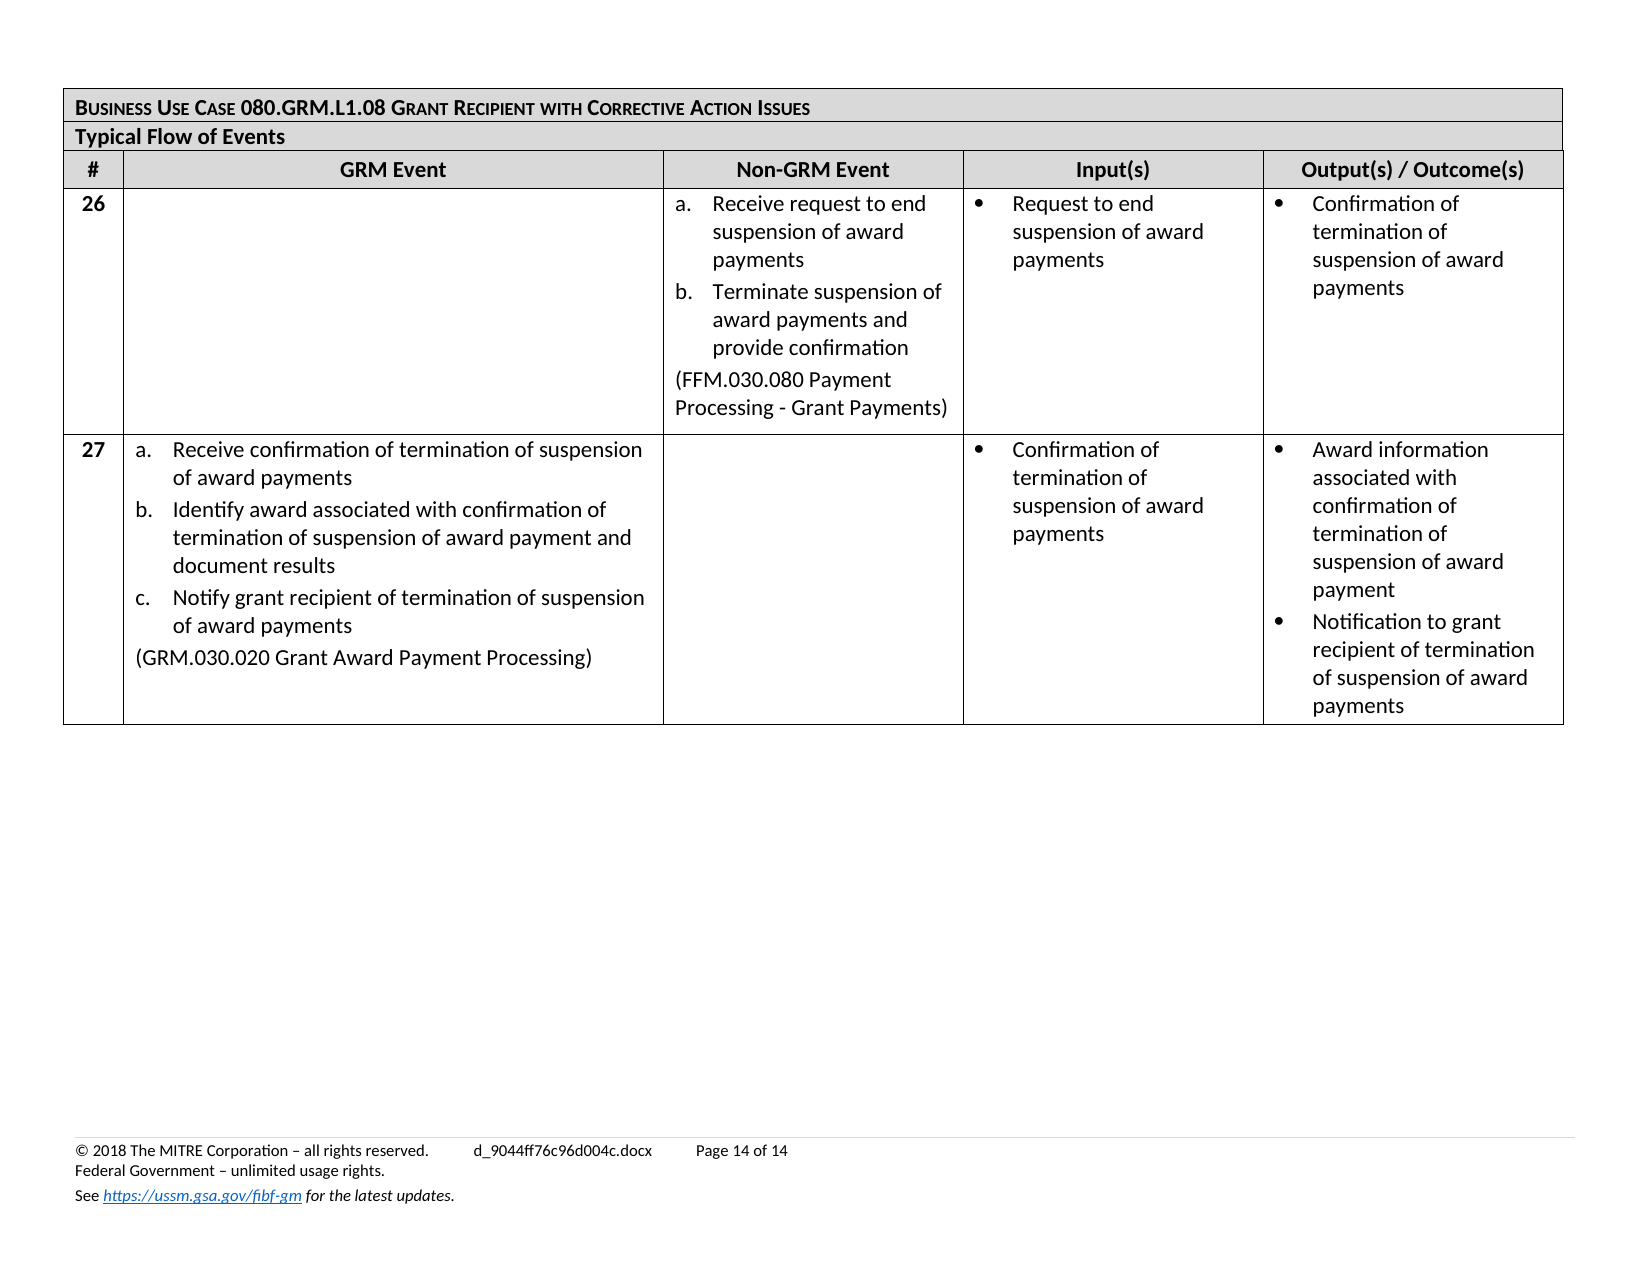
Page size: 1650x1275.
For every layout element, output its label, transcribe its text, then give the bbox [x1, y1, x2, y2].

table_cell # [64, 151, 123, 188]
table_cell Receive request to end suspension of award payments Terminate suspension of award payments and provide confirmation (FFM.030.080 Payment Processing - Grant Payments) [664, 189, 963, 434]
table_cell Input(s) [964, 151, 1263, 188]
table_cell Award information associated with confirmation of termination of suspension of award payment Notification to grant recipient of termination of suspension of award payments [1264, 435, 1563, 723]
table_cell Confirmation of termination of suspension of award payments [964, 435, 1263, 723]
table_cell 26 [64, 189, 123, 434]
table_cell Request to end suspension of award payments [964, 189, 1263, 434]
table_header Business Use Case 080.GRM.L1.08 Grant Recipient with Corrective Action Issues [64, 89, 1562, 121]
table_cell Output(s) / Outcome(s) [1264, 151, 1563, 188]
table_cell [124, 189, 663, 434]
table_cell Receive confirmation of termination of suspension of award payments Identify award associated with confirmation of termination of suspension of award payment and document results Notify grant recipient of termination of suspension of award payments (GRM.030.020 Grant Award Payment Processing) [124, 435, 663, 723]
table_cell Typical Flow of Events [64, 122, 1562, 150]
table_cell [664, 435, 963, 723]
table_cell GRM Event [124, 151, 663, 188]
table_cell 27 [64, 435, 123, 723]
table_cell Non-GRM Event [664, 151, 963, 188]
table_cell Confirmation of termination of suspension of award payments [1264, 189, 1563, 434]
